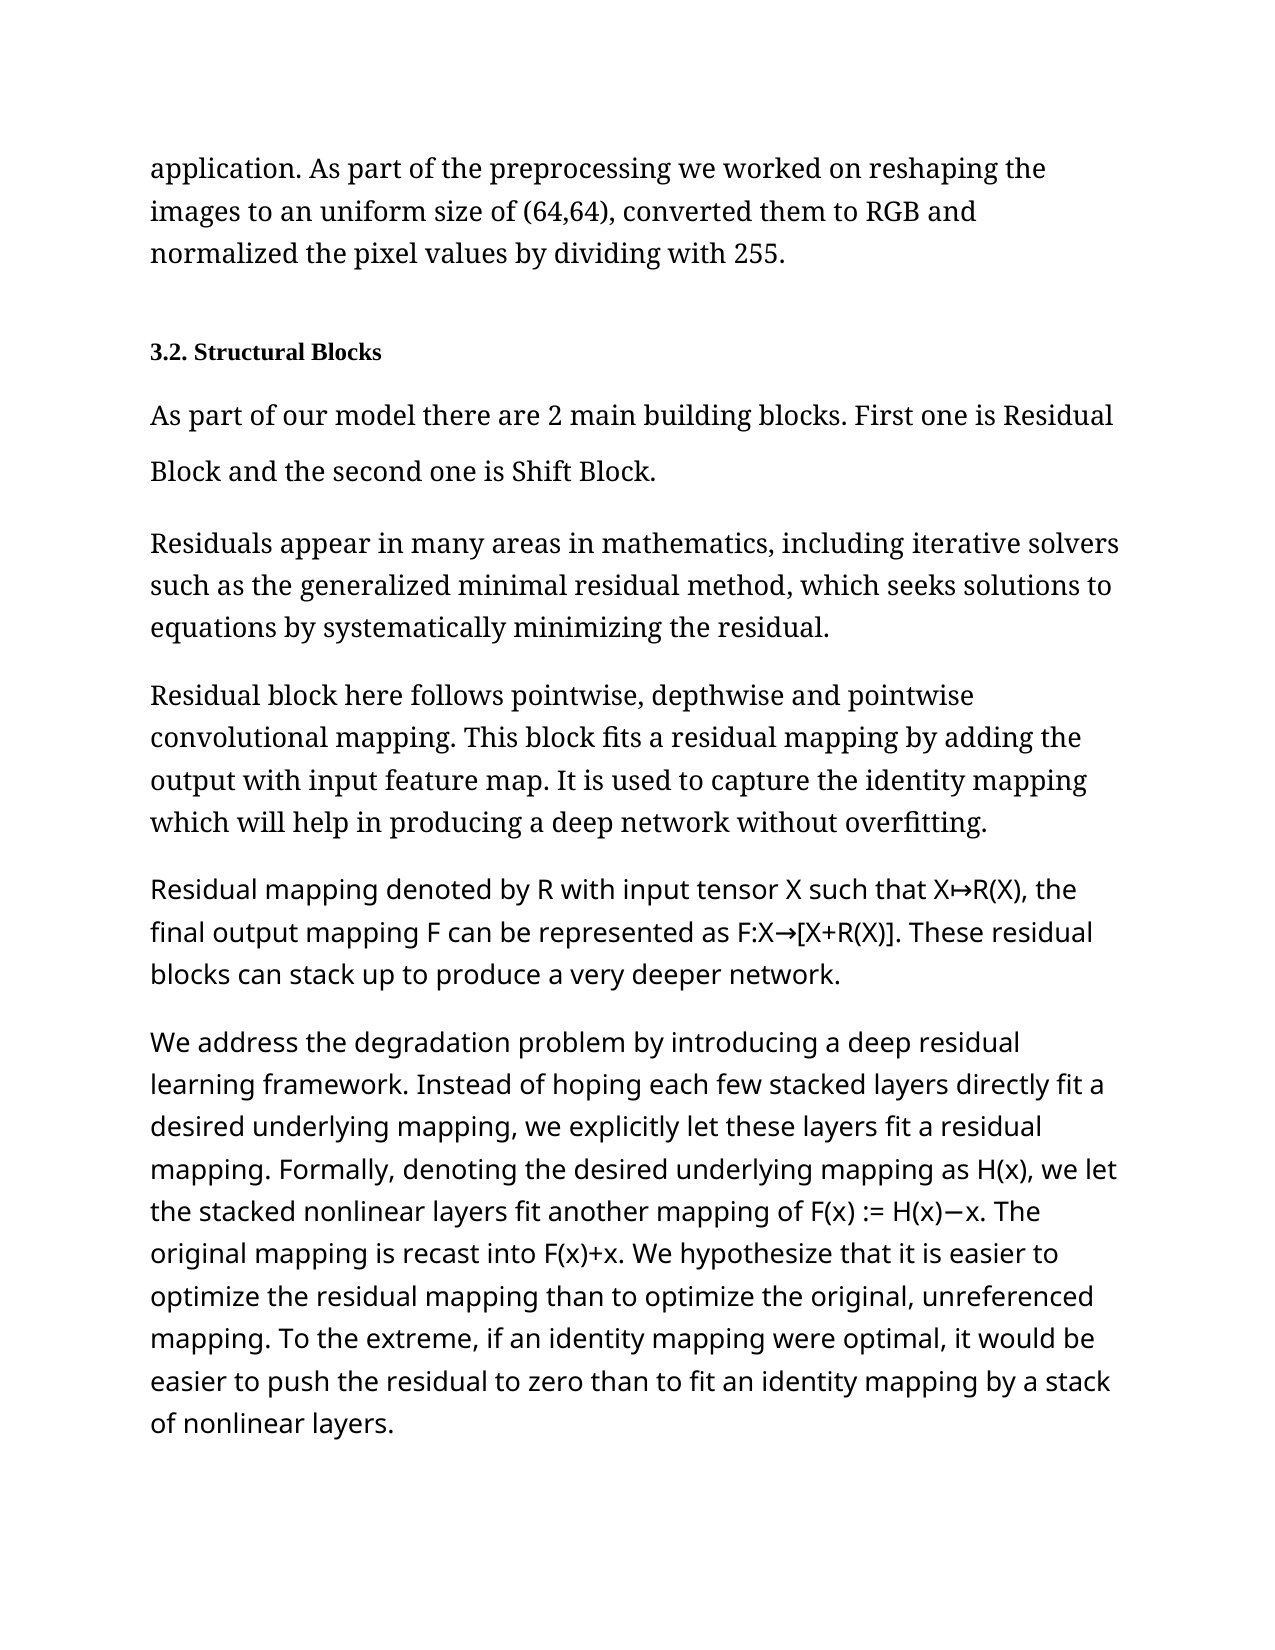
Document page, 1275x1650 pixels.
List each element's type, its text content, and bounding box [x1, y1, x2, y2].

text As part of our model there are 2 main building blocks. First one is Residual Block and the second one is Shift Block. [150, 397, 1125, 489]
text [150, 150, 1125, 272]
text Residual block here follows pointwise, depthwise and pointwise convolutional mapping. This block fits a residual mapping by adding the output with input feature map. It is used to capture the identity mapping which will help in producing a deep network without overfitting. [150, 676, 1125, 840]
text Residuals appear in many areas in mathematics, including iterative solvers such as the generalized minimal residual method, which seeks solutions to equations by systematically minimizing the residual. [150, 524, 1125, 646]
text 3.2. Structural Blocks [150, 337, 1125, 366]
